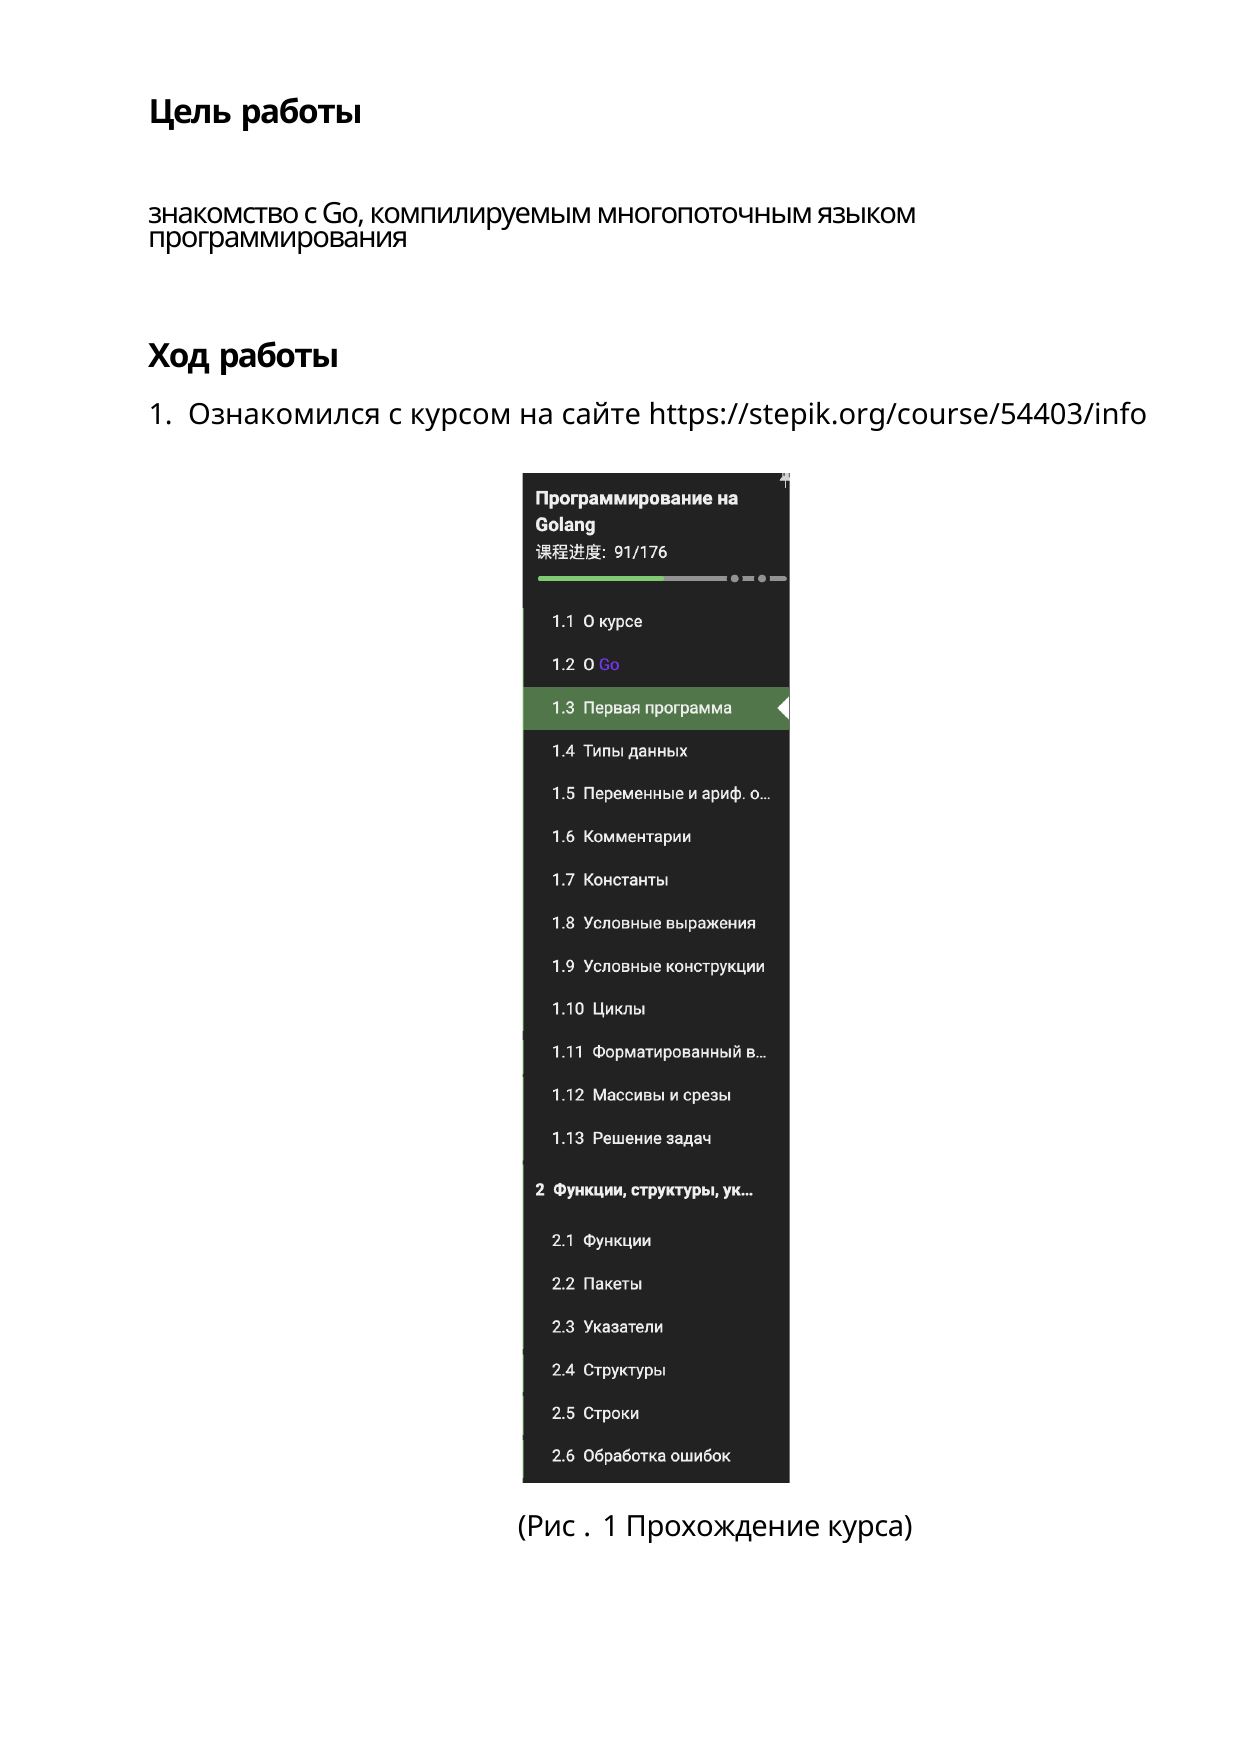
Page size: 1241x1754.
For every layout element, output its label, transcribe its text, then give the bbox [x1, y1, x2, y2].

list Ознакомился с курсом на сайте https://stepik.org/course/54403/info [148, 393, 1164, 433]
picture [522, 473, 790, 1483]
text Цель работы [170, 99, 1181, 130]
text знакомство с Go, компилируемым многопоточным языком программирования [148, 202, 1181, 256]
text Ход работы [148, 343, 1181, 373]
text (Рис . 1 Прохождение курса) [518, 1513, 1181, 1549]
